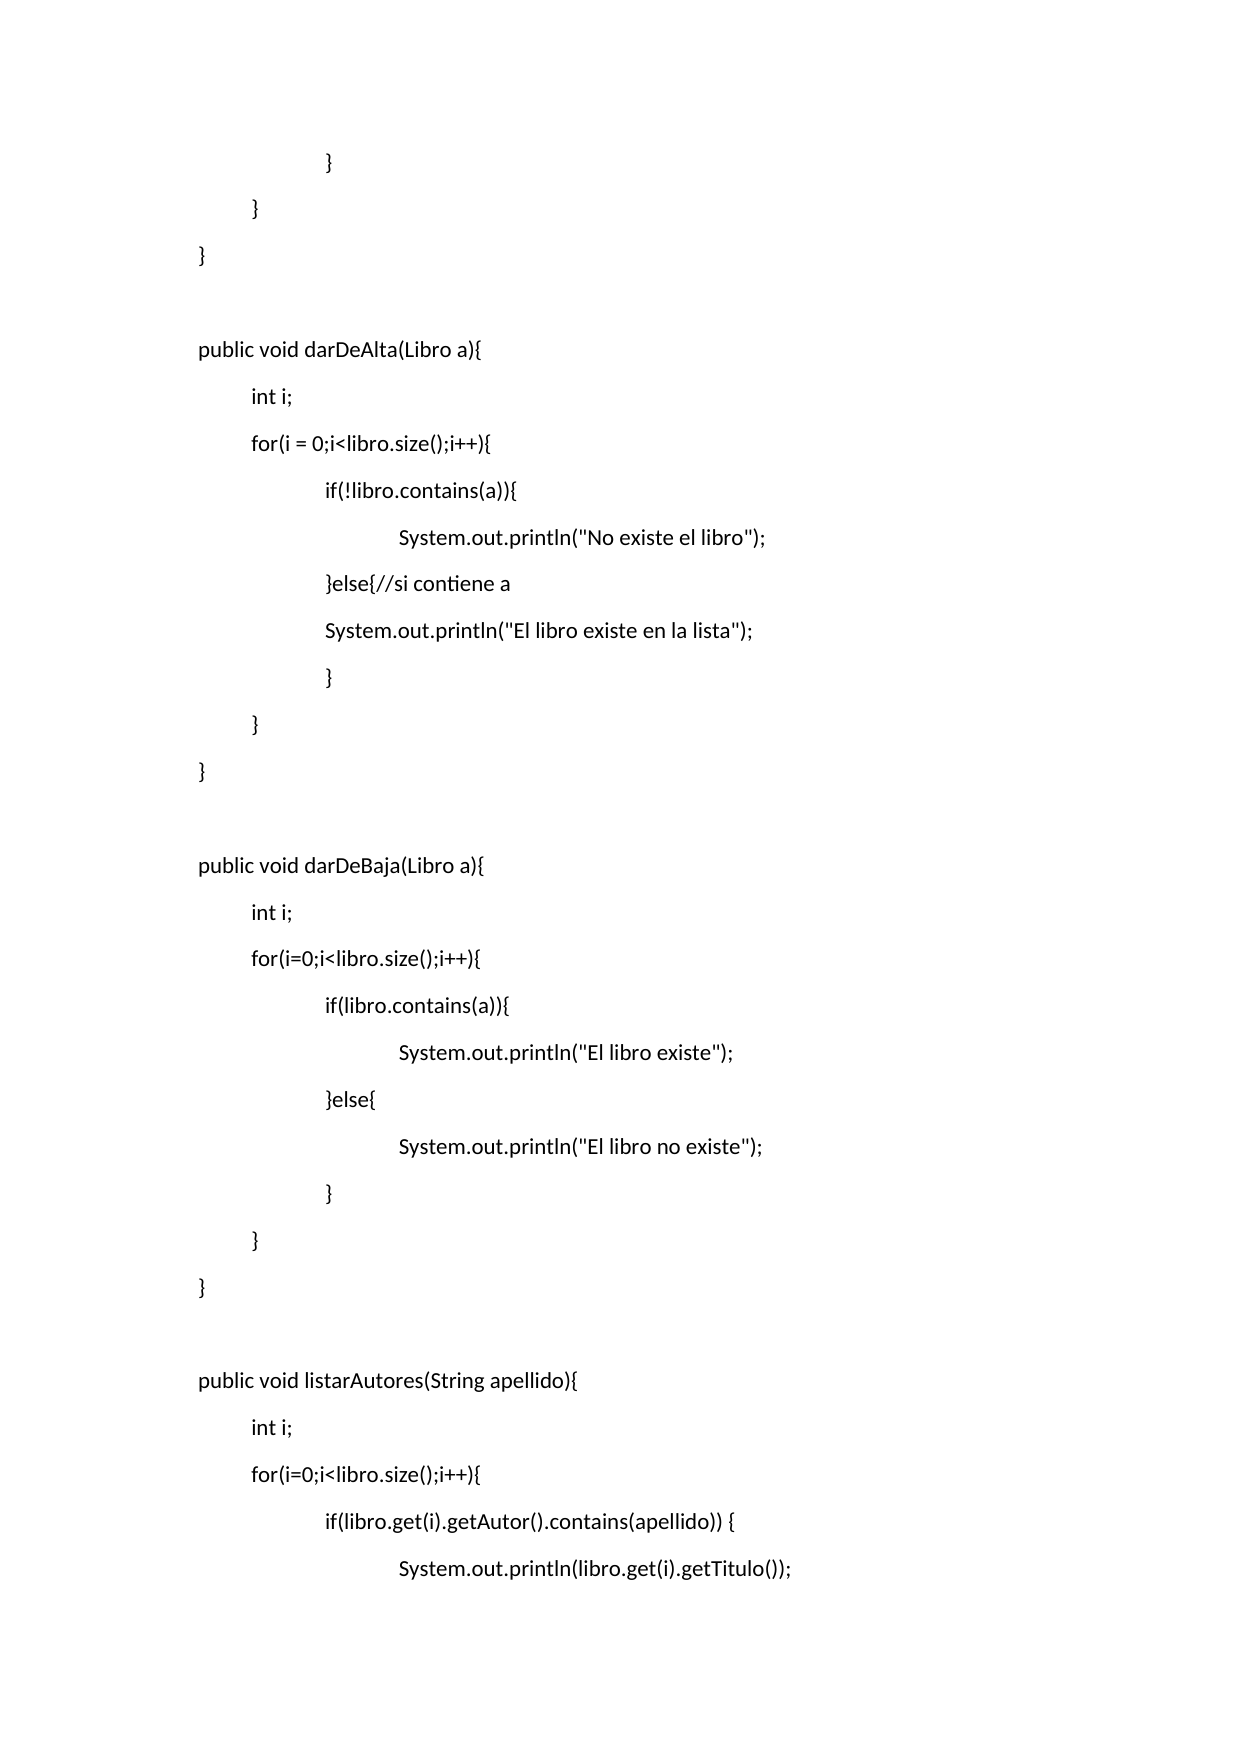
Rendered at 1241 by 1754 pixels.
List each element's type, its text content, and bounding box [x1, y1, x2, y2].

text int i; [177, 382, 1063, 410]
text }else{//si contiene a [177, 569, 1063, 597]
text System.out.println("El libro existe"); [177, 1038, 1063, 1066]
text } [177, 1179, 1063, 1207]
text int i; [177, 898, 1063, 926]
text } [177, 1273, 1063, 1301]
text } [177, 663, 1063, 691]
text } [177, 710, 1063, 738]
text } [177, 194, 1063, 222]
text public void darDeBaja(Libro a){ [177, 851, 1063, 879]
text public void listarAutores(String apellido){ [177, 1366, 1063, 1394]
text public void darDeAlta(Libro a){ [177, 335, 1063, 363]
text for(i = 0;i<libro.size();i++){ [177, 429, 1063, 457]
text System.out.println("No existe el libro"); [177, 523, 1063, 551]
text } [177, 1226, 1063, 1254]
text if(libro.get(i).getAutor().contains(apellido)) { [177, 1507, 1063, 1535]
text System.out.println(libro.get(i).getTitulo()); [177, 1554, 1063, 1582]
text System.out.println("El libro existe en la lista"); [177, 616, 1063, 644]
text }else{ [177, 1085, 1063, 1113]
text } [177, 148, 1063, 176]
text if(!libro.contains(a)){ [177, 476, 1063, 504]
text for(i=0;i<libro.size();i++){ [177, 944, 1063, 972]
text int i; [177, 1413, 1063, 1441]
text } [177, 241, 1063, 269]
text if(libro.contains(a)){ [177, 991, 1063, 1019]
text System.out.println("El libro no existe"); [177, 1132, 1063, 1160]
text for(i=0;i<libro.size();i++){ [177, 1460, 1063, 1488]
text } [177, 757, 1063, 785]
